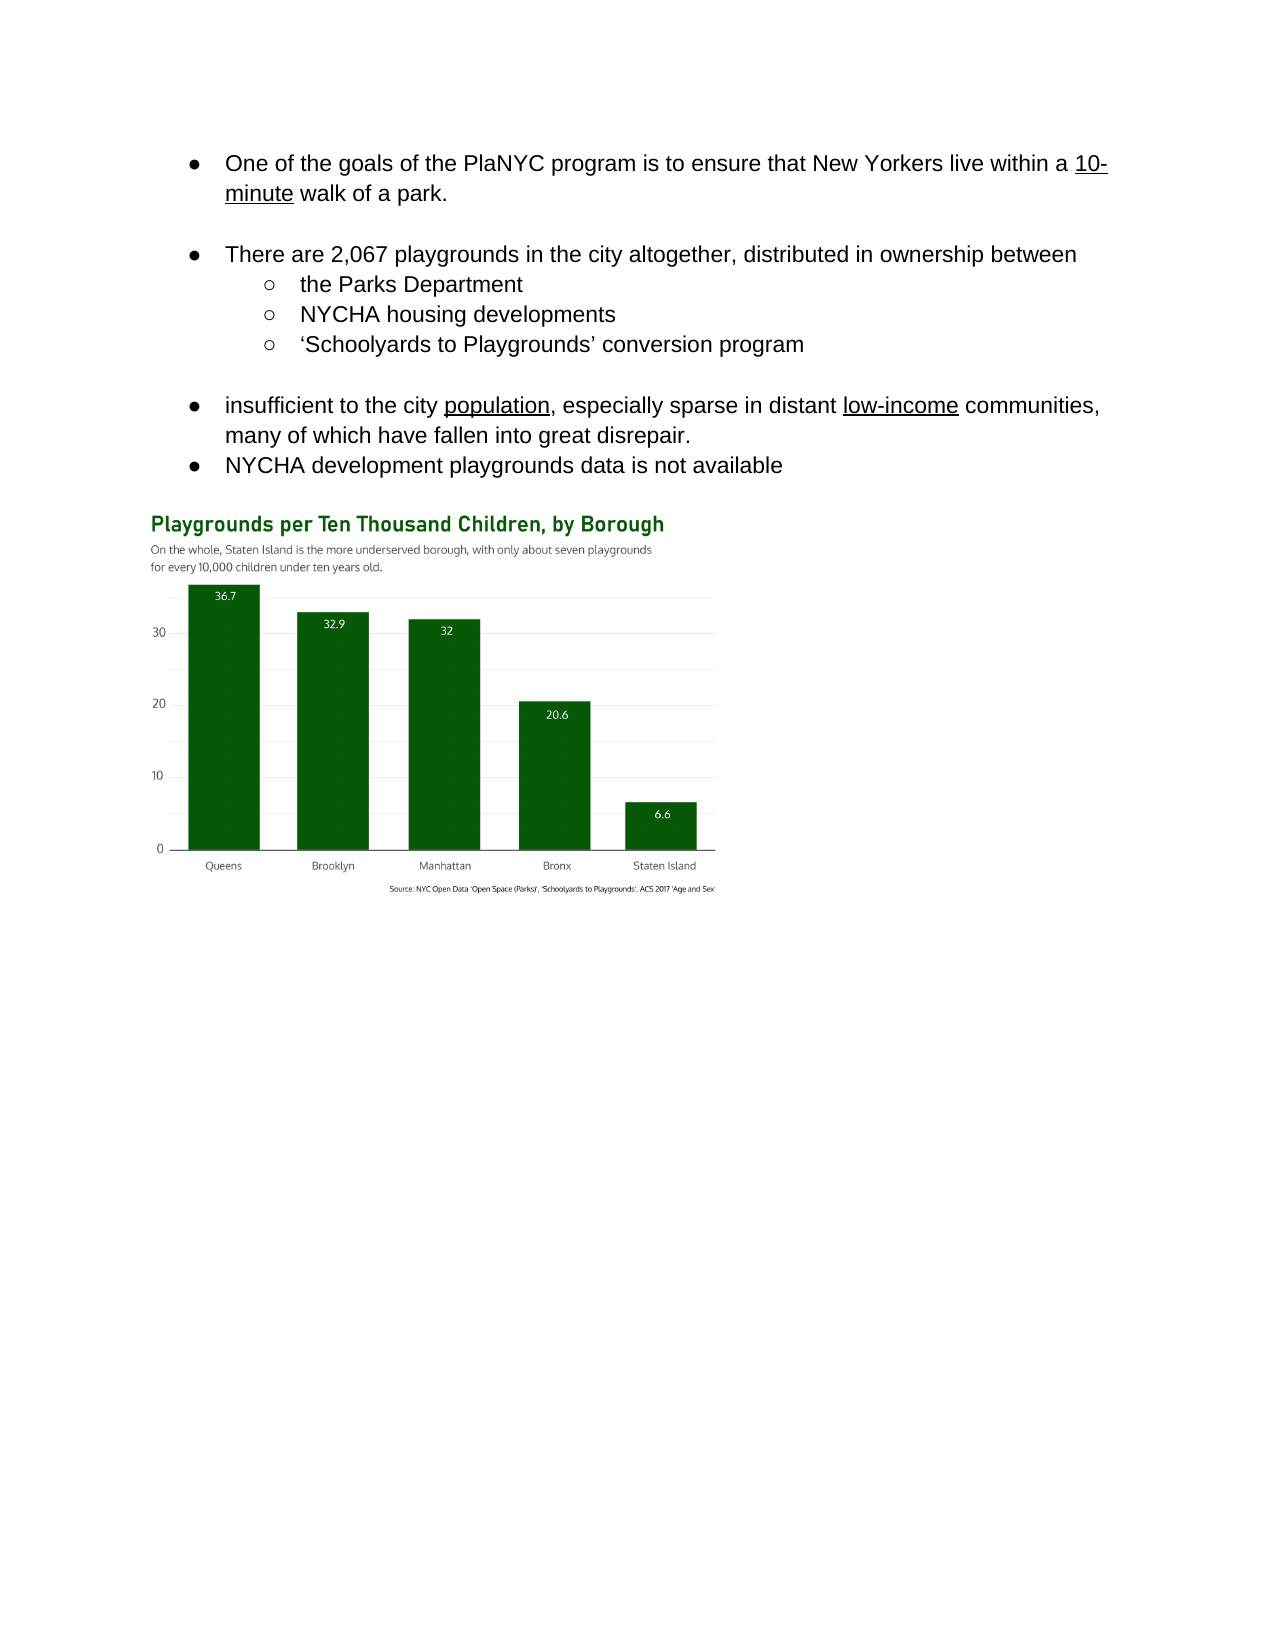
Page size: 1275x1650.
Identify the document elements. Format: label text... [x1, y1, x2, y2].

list the Parks Department [262, 271, 1125, 297]
list NYCHA development playgrounds data is not available [187, 452, 1125, 478]
list There are 2,067 playgrounds in the city altogether, distributed in ownership between [187, 241, 1125, 267]
list ‘Schoolyards to Playgrounds’ conversion program [262, 331, 1125, 358]
list NYCHA housing developments [262, 301, 1125, 327]
list One of the goals of the PlaNYC program is to ensure that New Yorkers live within a 10-minute walk of a park. [187, 150, 1125, 207]
picture [150, 512, 716, 894]
list insufficient to the city population, especially sparse in distant low-income communities, many of which have fallen into great disrepair. [187, 392, 1125, 448]
